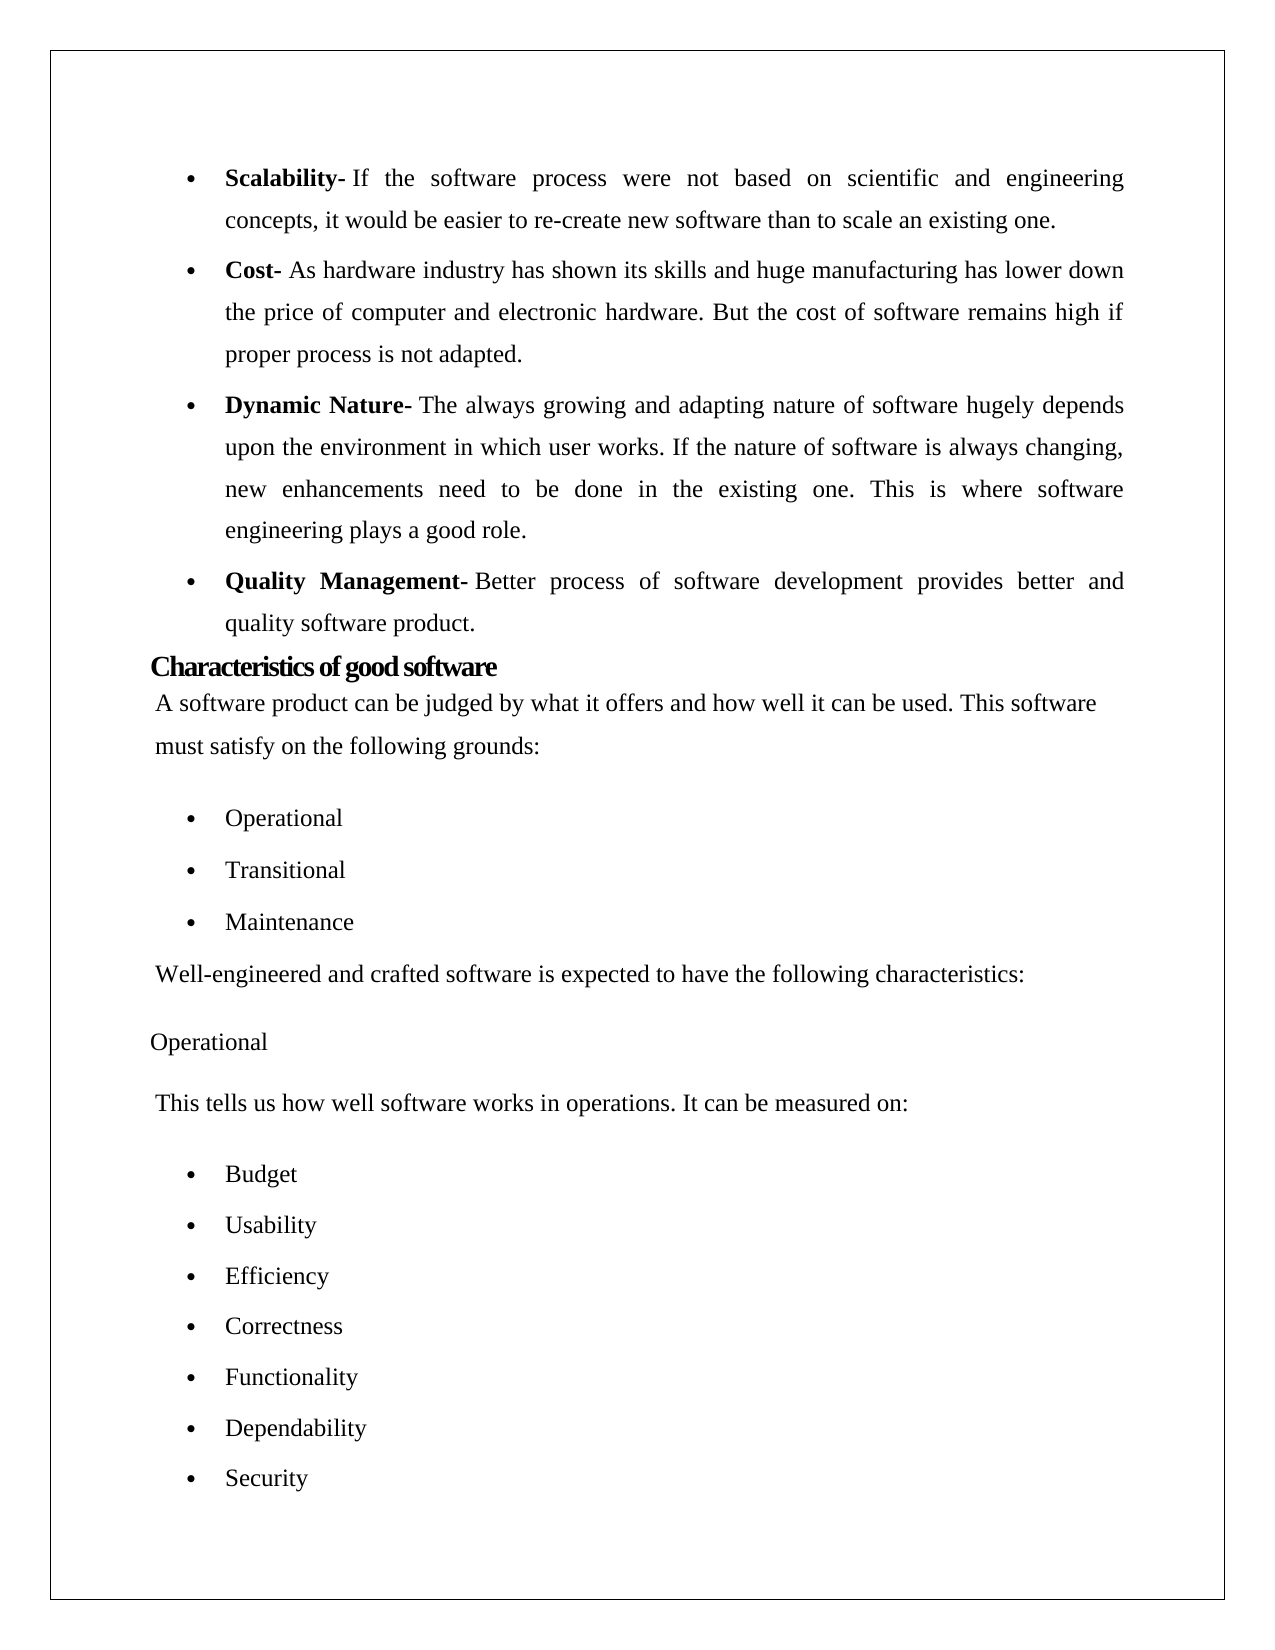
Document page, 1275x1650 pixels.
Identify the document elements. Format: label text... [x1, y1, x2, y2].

list Usability [187, 1197, 1125, 1239]
list Cost- As hardware industry has shown its skills and huge manufacturing has lower down the price of computer and electronic hardware. But the cost of software remains high if proper process is not adapted. [187, 242, 1125, 368]
list Maintenance [187, 907, 1125, 936]
list Budget [187, 1146, 1125, 1188]
text A software product can be judged by what it offers and how well it can be used. This software must satisfy on the following grounds: [155, 688, 1120, 760]
list Efficiency [187, 1248, 1125, 1289]
list Dependability [187, 1399, 1125, 1441]
list Operational [187, 803, 1125, 832]
list Functionality [187, 1349, 1125, 1391]
list Quality Management- Better process of software development provides better and quality software product. [187, 553, 1125, 637]
list Correctness [187, 1298, 1125, 1340]
text Well-engineered and crafted software is expected to have the following characteristics: [155, 959, 1120, 988]
list Transitional [187, 855, 1125, 884]
text This tells us how well software works in operations. It can be measured on: [155, 1075, 1120, 1117]
list Security [187, 1450, 1125, 1492]
subtitle Operational [150, 1027, 1120, 1056]
list Scalability- If the software process were not based on scientific and engineering concepts, it would be easier to re-create new software than to scale an existing one. [187, 150, 1125, 234]
subtitle Characteristics of good software [150, 646, 1120, 683]
list Dynamic Nature- The always growing and adapting nature of software hugely depends upon the environment in which user works. If the nature of software is always changing, new enhancements need to be done in the existing one. This is where software engineering plays a good role. [187, 377, 1125, 544]
